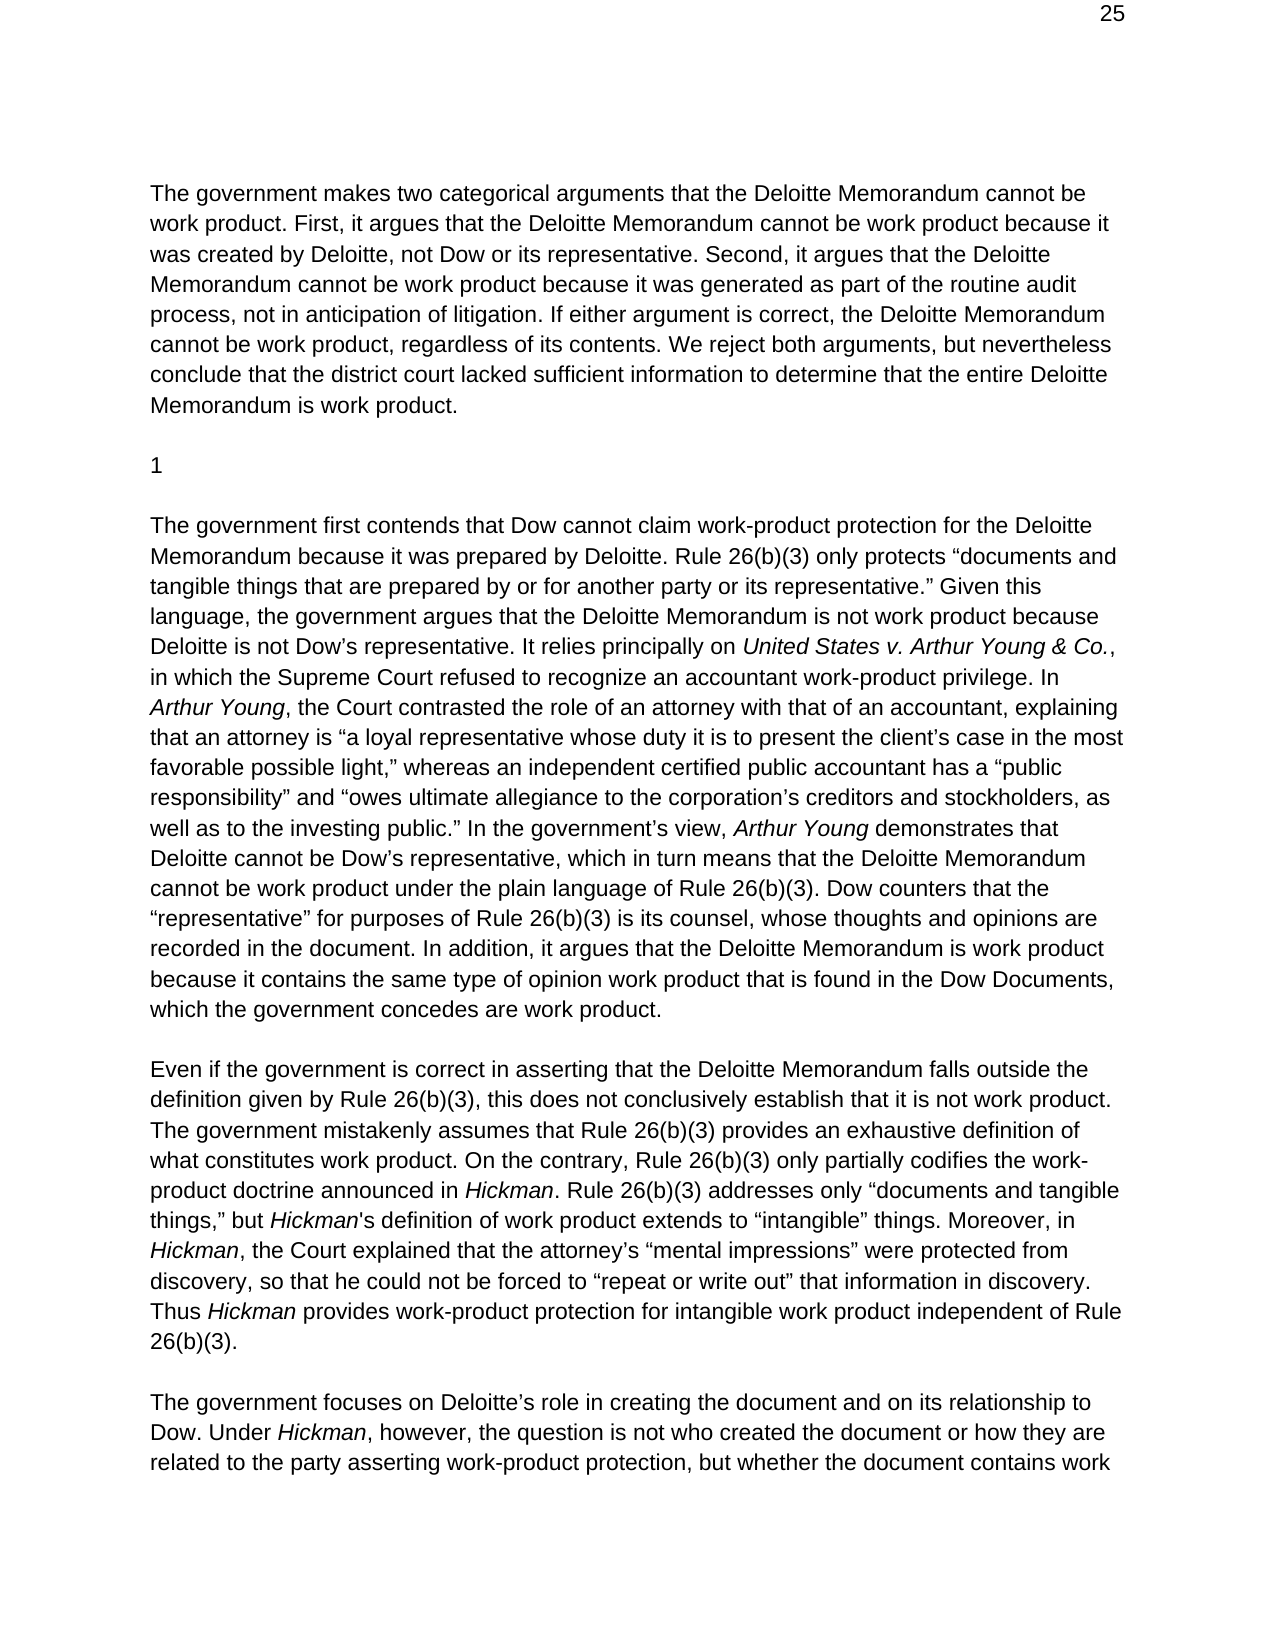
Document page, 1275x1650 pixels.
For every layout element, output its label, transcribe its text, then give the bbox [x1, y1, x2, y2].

text The government makes two categorical arguments that the Deloitte Memorandum cannot be work product. First, it argues that the Deloitte Memorandum cannot be work product because it was created by Deloitte, not Dow or its representative. Second, it argues that the Deloitte Memorandum cannot be work product because it was generated as part of the routine audit process, not in anticipation of litigation. If either argument is correct, the Deloitte Memorandum cannot be work product, regardless of its contents. We reject both arguments, but nevertheless conclude that the district court lacked sufficient information to determine that the entire Deloitte Memorandum is work product. [150, 180, 1125, 418]
text The government first contends that Dow cannot claim work-product protection for the Deloitte Memorandum because it was prepared by Deloitte. Rule 26(b)(3) only protects “documents and tangible things that are prepared by or for another party or its representative.” Given this language, the government argues that the Deloitte Memorandum is not work product because Deloitte is not Dow’s representative. It relies principally on United States v. Arthur Young & Co., in which the Supreme Court refused to recognize an accountant work-product privilege. In Arthur Young, the Court contrasted the role of an attorney with that of an accountant, explaining that an attorney is “a loyal representative whose duty it is to present the client’s case in the most favorable possible light,” whereas an independent certified public accountant has a “public responsibility” and “owes ultimate allegiance to the corporation’s creditors and stockholders, as well as to the investing public.” In the government’s view, Arthur Young demonstrates that Deloitte cannot be Dow’s representative, which in turn means that the Deloitte Memorandum cannot be work product under the plain language of Rule 26(b)(3). Dow counters that the “representative” for purposes of Rule 26(b)(3) is its counsel, whose thoughts and opinions are recorded in the document. In addition, it argues that the Deloitte Memorandum is work product because it contains the same type of opinion work product that is found in the Dow Documents, which the government concedes are work product. [150, 512, 1125, 1022]
text Even if the government is correct in asserting that the Deloitte Memorandum falls outside the definition given by Rule 26(b)(3), this does not conclusively establish that it is not work product. The government mistakenly assumes that Rule 26(b)(3) provides an exhaustive definition of what constitutes work product. On the contrary, Rule 26(b)(3) only partially codifies the work-product doctrine announced in Hickman. Rule 26(b)(3) addresses only “documents and tangible things,” but Hickman's definition of work product extends to “intangible” things. Moreover, in Hickman, the Court explained that the attorney’s “mental impressions” were protected from discovery, so that he could not be forced to “repeat or write out” that information in discovery. Thus Hickman provides work-product protection for intangible work product independent of Rule 26(b)(3). [150, 1056, 1125, 1354]
text 1 [150, 452, 1125, 478]
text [150, 1388, 1125, 1475]
